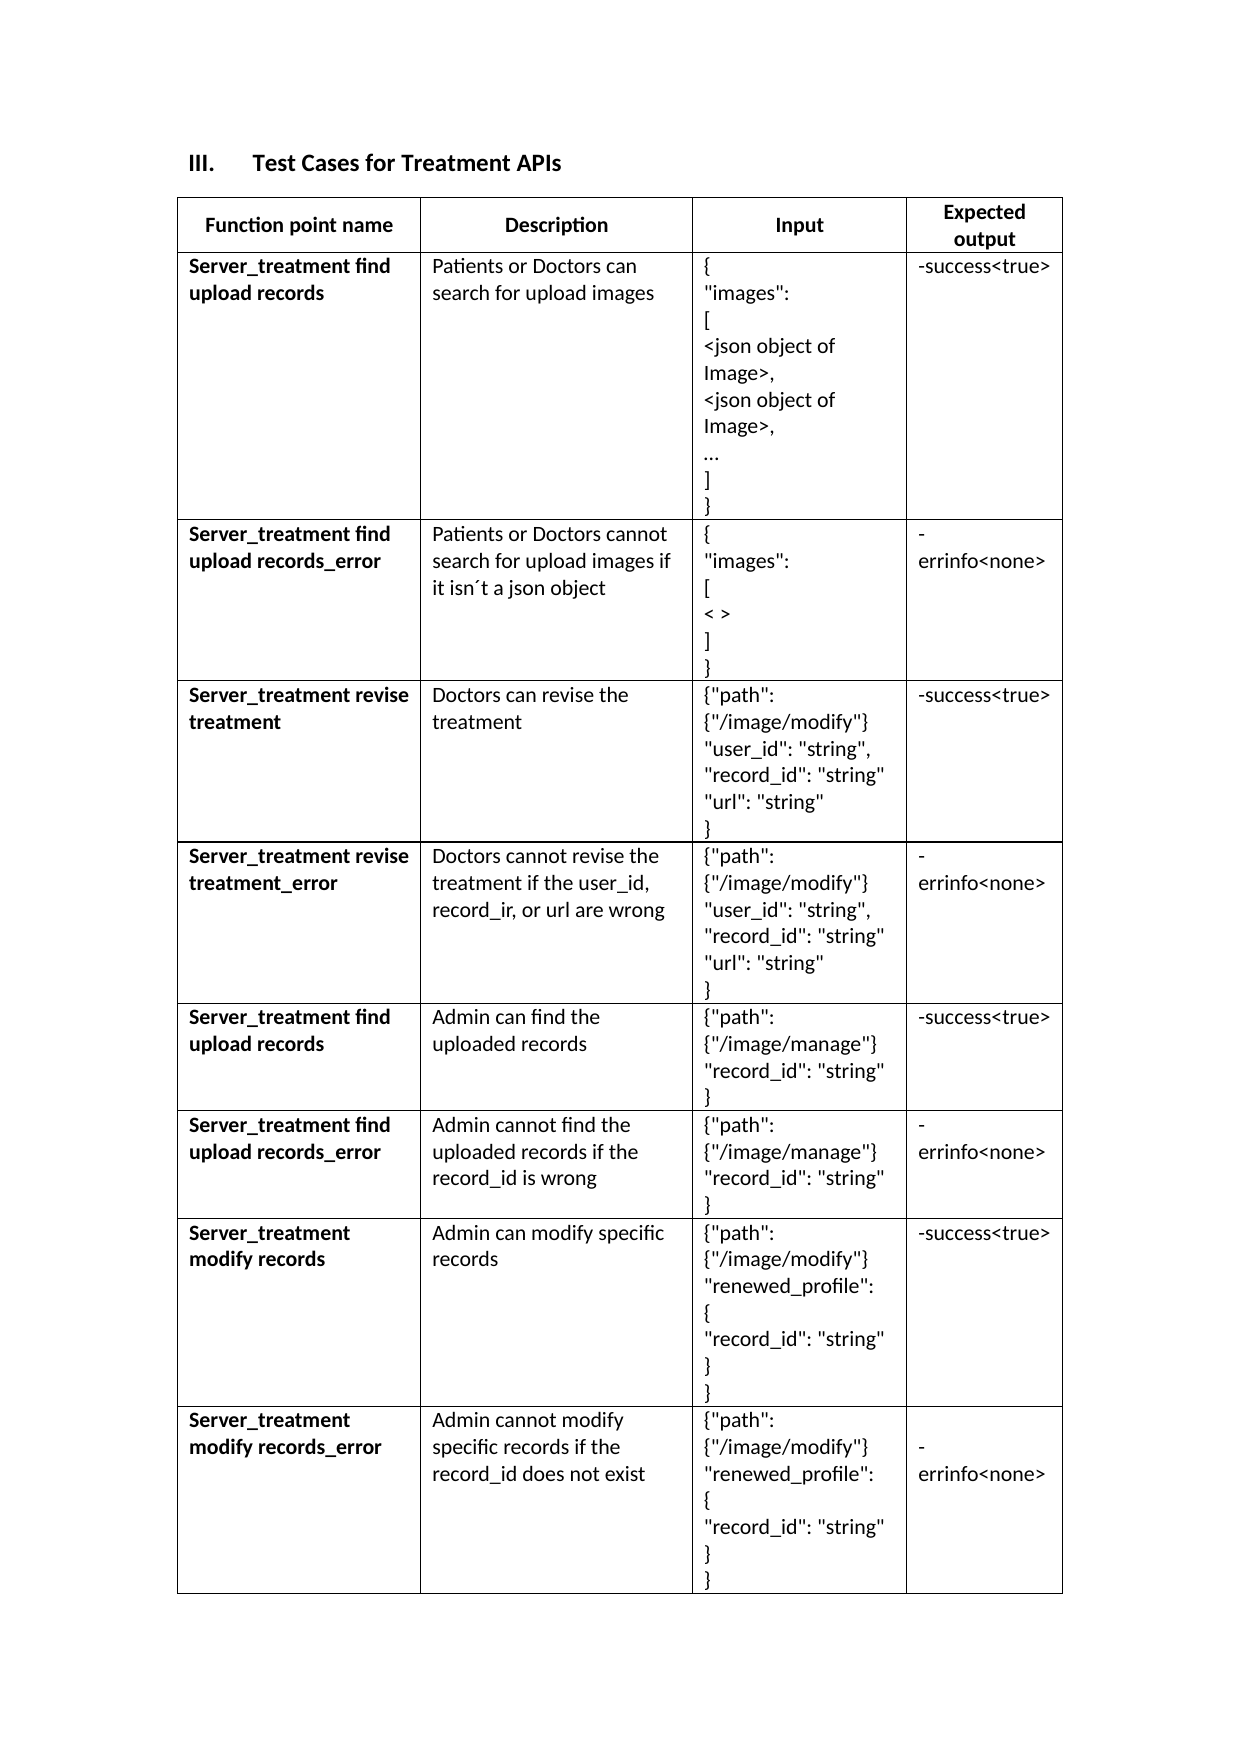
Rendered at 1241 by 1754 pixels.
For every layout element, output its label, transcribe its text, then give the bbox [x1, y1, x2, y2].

table_header Function point name [178, 198, 420, 252]
list Test Cases for Treatment APIs [215, 148, 1063, 178]
table_cell { "images": [ < > ] } [693, 520, 906, 680]
table_cell {"path": {"/image/modify"} "renewed_profile": { "record_id": "string" } } [693, 1219, 906, 1406]
table_cell Admin cannot modify specific records if the record_id does not exist [421, 1407, 692, 1593]
table_cell {"path": {"/image/modify"} "user_id": "string", "record_id": "string" "url": "string" } [693, 681, 906, 841]
table_cell Admin can modify specific records [421, 1219, 692, 1406]
table_cell Patients or Doctors can search for upload images [421, 253, 692, 519]
table_cell -success<true> [907, 681, 1062, 841]
table_cell {"path": {"/image/manage"} "record_id": "string" } [693, 1111, 906, 1218]
table_cell Server_treatment revise treatment_error [178, 843, 420, 1002]
table_header Input [693, 198, 906, 252]
table_header Description [421, 198, 692, 252]
table_cell { "images": [ <json object of Image>, <json object of Image>, … ] } [693, 253, 906, 519]
table_cell Admin can find the uploaded records [421, 1004, 692, 1110]
table_cell Doctors can revise the treatment [421, 681, 692, 841]
table_cell {"path": {"/image/modify"} "renewed_profile": { "record_id": "string" } } [693, 1407, 906, 1593]
table_cell {"path": {"/image/modify"} "user_id": "string", "record_id": "string" "url": "string" } [693, 843, 906, 1002]
table_cell {"path": {"/image/manage"} "record_id": "string" } [693, 1004, 906, 1110]
table_cell -errinfo<none> [907, 1407, 1062, 1593]
table_cell Server_treatment find upload records [178, 253, 420, 519]
table_cell Server_treatment find upload records [178, 1004, 420, 1110]
table_cell Doctors cannot revise the treatment if the user_id, record_ir, or url are wrong [421, 843, 692, 1002]
table_cell -success<true> [907, 1219, 1062, 1406]
table_cell -errinfo<none> [907, 843, 1062, 1002]
table_cell -success<true> [907, 1004, 1062, 1110]
table_cell Server_treatment modify records [178, 1219, 420, 1406]
table_cell Server_treatment find upload records_error [178, 520, 420, 680]
table_cell -success<true> [907, 253, 1062, 519]
table_cell -errinfo<none> [907, 1111, 1062, 1218]
table_header Expected output [907, 198, 1062, 252]
table_cell Server_treatment modify records_error [178, 1407, 420, 1593]
table_cell Server_treatment find upload records_error [178, 1111, 420, 1218]
table_cell Admin cannot find the uploaded records if the record_id is wrong [421, 1111, 692, 1218]
table_cell Patients or Doctors cannot search for upload images if it isn´t a json object [421, 520, 692, 680]
table_cell Server_treatment revise treatment [178, 681, 420, 841]
table_cell -errinfo<none> [907, 520, 1062, 680]
